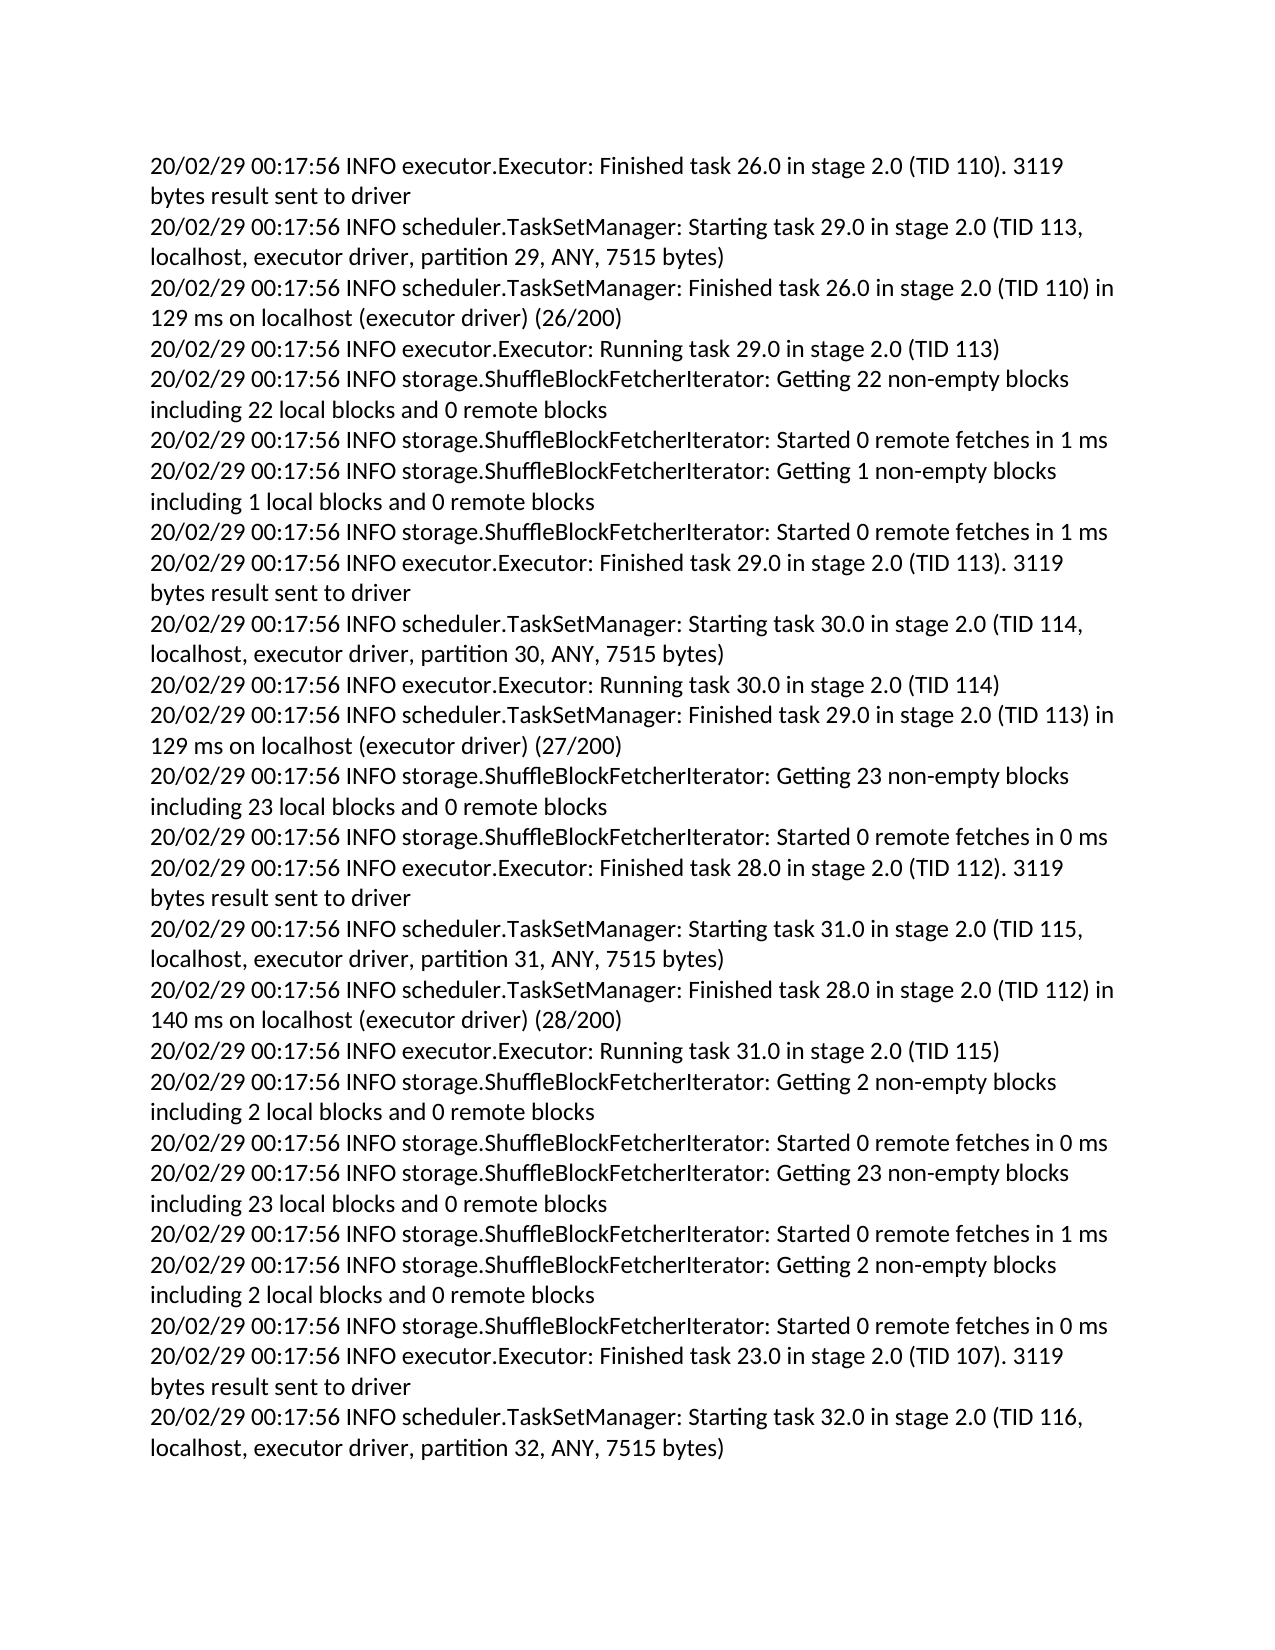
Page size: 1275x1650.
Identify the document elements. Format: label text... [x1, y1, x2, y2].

text 20/02/29 00:17:56 INFO executor.Executor: Running task 29.0 in stage 2.0 (TID 113) [150, 333, 1125, 364]
text 20/02/29 00:17:56 INFO scheduler.TaskSetManager: Starting task 30.0 in stage 2.0 (TID 114, localhost, executor driver, partition 30, ANY, 7515 bytes) [150, 608, 1125, 669]
text 20/02/29 00:17:56 INFO storage.ShuffleBlockFetcherIterator: Started 0 remote fetches in 1 ms [150, 516, 1125, 547]
text 20/02/29 00:17:56 INFO storage.ShuffleBlockFetcherIterator: Getting 22 non-empty blocks including 22 local blocks and 0 remote blocks [150, 364, 1125, 425]
text 20/02/29 00:17:56 INFO executor.Executor: Finished task 29.0 in stage 2.0 (TID 113). 3119 bytes result sent to driver [150, 547, 1125, 608]
text 20/02/29 00:17:56 INFO scheduler.TaskSetManager: Starting task 29.0 in stage 2.0 (TID 113, localhost, executor driver, partition 29, ANY, 7515 bytes) [150, 211, 1125, 272]
text 20/02/29 00:17:56 INFO executor.Executor: Running task 30.0 in stage 2.0 (TID 114) [150, 669, 1125, 699]
text 20/02/29 00:17:56 INFO storage.ShuffleBlockFetcherIterator: Started 0 remote fetches in 1 ms [150, 425, 1125, 455]
text 20/02/29 00:17:56 INFO storage.ShuffleBlockFetcherIterator: Started 0 remote fetches in 1 ms [150, 1218, 1125, 1249]
text 20/02/29 00:17:56 INFO storage.ShuffleBlockFetcherIterator: Started 0 remote fetches in 0 ms [150, 821, 1125, 852]
text 20/02/29 00:17:56 INFO executor.Executor: Running task 31.0 in stage 2.0 (TID 115) [150, 1035, 1125, 1066]
text 20/02/29 00:17:56 INFO scheduler.TaskSetManager: Finished task 26.0 in stage 2.0 (TID 110) in 129 ms on localhost (executor driver) (26/200) [150, 272, 1125, 333]
text 20/02/29 00:17:56 INFO scheduler.TaskSetManager: Finished task 29.0 in stage 2.0 (TID 113) in 129 ms on localhost (executor driver) (27/200) [150, 699, 1125, 760]
text 20/02/29 00:17:56 INFO storage.ShuffleBlockFetcherIterator: Getting 2 non-empty blocks including 2 local blocks and 0 remote blocks [150, 1066, 1125, 1127]
text 20/02/29 00:17:56 INFO executor.Executor: Finished task 28.0 in stage 2.0 (TID 112). 3119 bytes result sent to driver [150, 852, 1125, 913]
text 20/02/29 00:17:56 INFO scheduler.TaskSetManager: Starting task 32.0 in stage 2.0 (TID 116, localhost, executor driver, partition 32, ANY, 7515 bytes) [150, 1401, 1125, 1462]
text 20/02/29 00:17:56 INFO storage.ShuffleBlockFetcherIterator: Getting 23 non-empty blocks including 23 local blocks and 0 remote blocks [150, 1157, 1125, 1218]
text 20/02/29 00:17:56 INFO storage.ShuffleBlockFetcherIterator: Getting 1 non-empty blocks including 1 local blocks and 0 remote blocks [150, 455, 1125, 516]
text 20/02/29 00:17:56 INFO storage.ShuffleBlockFetcherIterator: Getting 2 non-empty blocks including 2 local blocks and 0 remote blocks [150, 1249, 1125, 1310]
text 20/02/29 00:17:56 INFO storage.ShuffleBlockFetcherIterator: Getting 23 non-empty blocks including 23 local blocks and 0 remote blocks [150, 760, 1125, 821]
text 20/02/29 00:17:56 INFO executor.Executor: Finished task 26.0 in stage 2.0 (TID 110). 3119 bytes result sent to driver [150, 150, 1125, 211]
text 20/02/29 00:17:56 INFO scheduler.TaskSetManager: Starting task 31.0 in stage 2.0 (TID 115, localhost, executor driver, partition 31, ANY, 7515 bytes) [150, 913, 1125, 974]
text 20/02/29 00:17:56 INFO storage.ShuffleBlockFetcherIterator: Started 0 remote fetches in 0 ms [150, 1127, 1125, 1157]
text 20/02/29 00:17:56 INFO scheduler.TaskSetManager: Finished task 28.0 in stage 2.0 (TID 112) in 140 ms on localhost (executor driver) (28/200) [150, 974, 1125, 1035]
text 20/02/29 00:17:56 INFO executor.Executor: Finished task 23.0 in stage 2.0 (TID 107). 3119 bytes result sent to driver [150, 1340, 1125, 1401]
text 20/02/29 00:17:56 INFO storage.ShuffleBlockFetcherIterator: Started 0 remote fetches in 0 ms [150, 1310, 1125, 1340]
